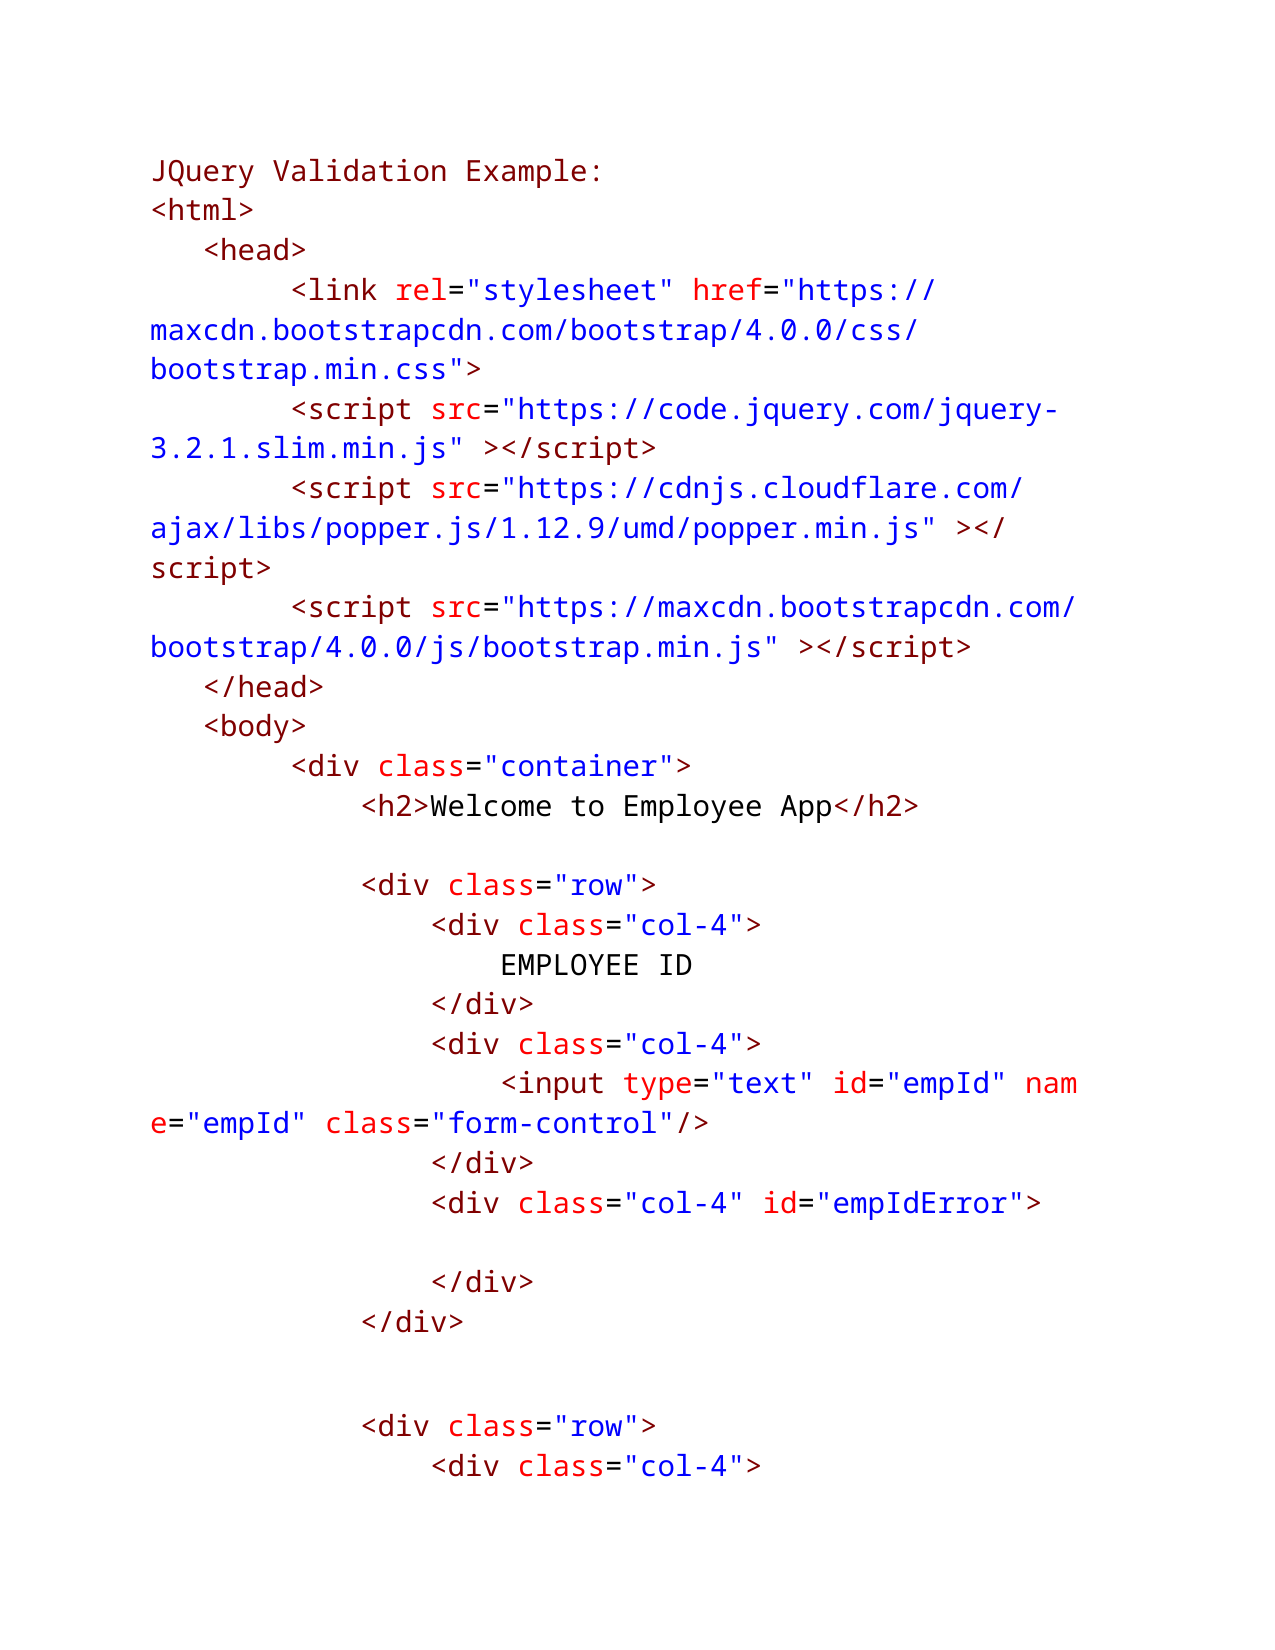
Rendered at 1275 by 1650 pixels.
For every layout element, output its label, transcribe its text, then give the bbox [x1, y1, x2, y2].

text </div> [150, 1261, 1125, 1301]
text <div class="col-4" id="empIdError"> [150, 1182, 1125, 1222]
text <script src="https://code.jquery.com/jquery-3.2.1.slim.min.js" ></script> [150, 388, 1125, 467]
text <head> [150, 229, 1125, 269]
text <div class="col-4"> [150, 1445, 1125, 1485]
text <div class="col-4"> [150, 904, 1125, 944]
text <script src="https://maxcdn.bootstrapcdn.com/bootstrap/4.0.0/js/bootstrap.min.js" ></script> [150, 587, 1125, 666]
text JQuery Validation Example: [150, 150, 1125, 190]
text <body> [150, 706, 1125, 745]
text <div class="row"> [150, 1405, 1125, 1445]
text EMPLOYEE ID [150, 944, 1125, 983]
text <link rel="stylesheet" href="https://maxcdn.bootstrapcdn.com/bootstrap/4.0.0/css/bootstrap.min.css"> [150, 269, 1125, 388]
text </div> [150, 1301, 1125, 1341]
text <input type="text" id="empId" name="empId" class="form-control"/> [150, 1063, 1125, 1142]
text </head> [150, 666, 1125, 706]
text <div class="container"> [150, 745, 1125, 785]
text </div> [150, 983, 1125, 1023]
text <h2>Welcome to Employee App</h2> [150, 785, 1125, 825]
text </div> [150, 1142, 1125, 1182]
text <div class="col-4"> [150, 1023, 1125, 1063]
text <html> [150, 190, 1125, 229]
text <script src="https://cdnjs.cloudflare.com/ajax/libs/popper.js/1.12.9/umd/popper.min.js" ></script> [150, 467, 1125, 587]
text <div class="row"> [150, 864, 1125, 904]
